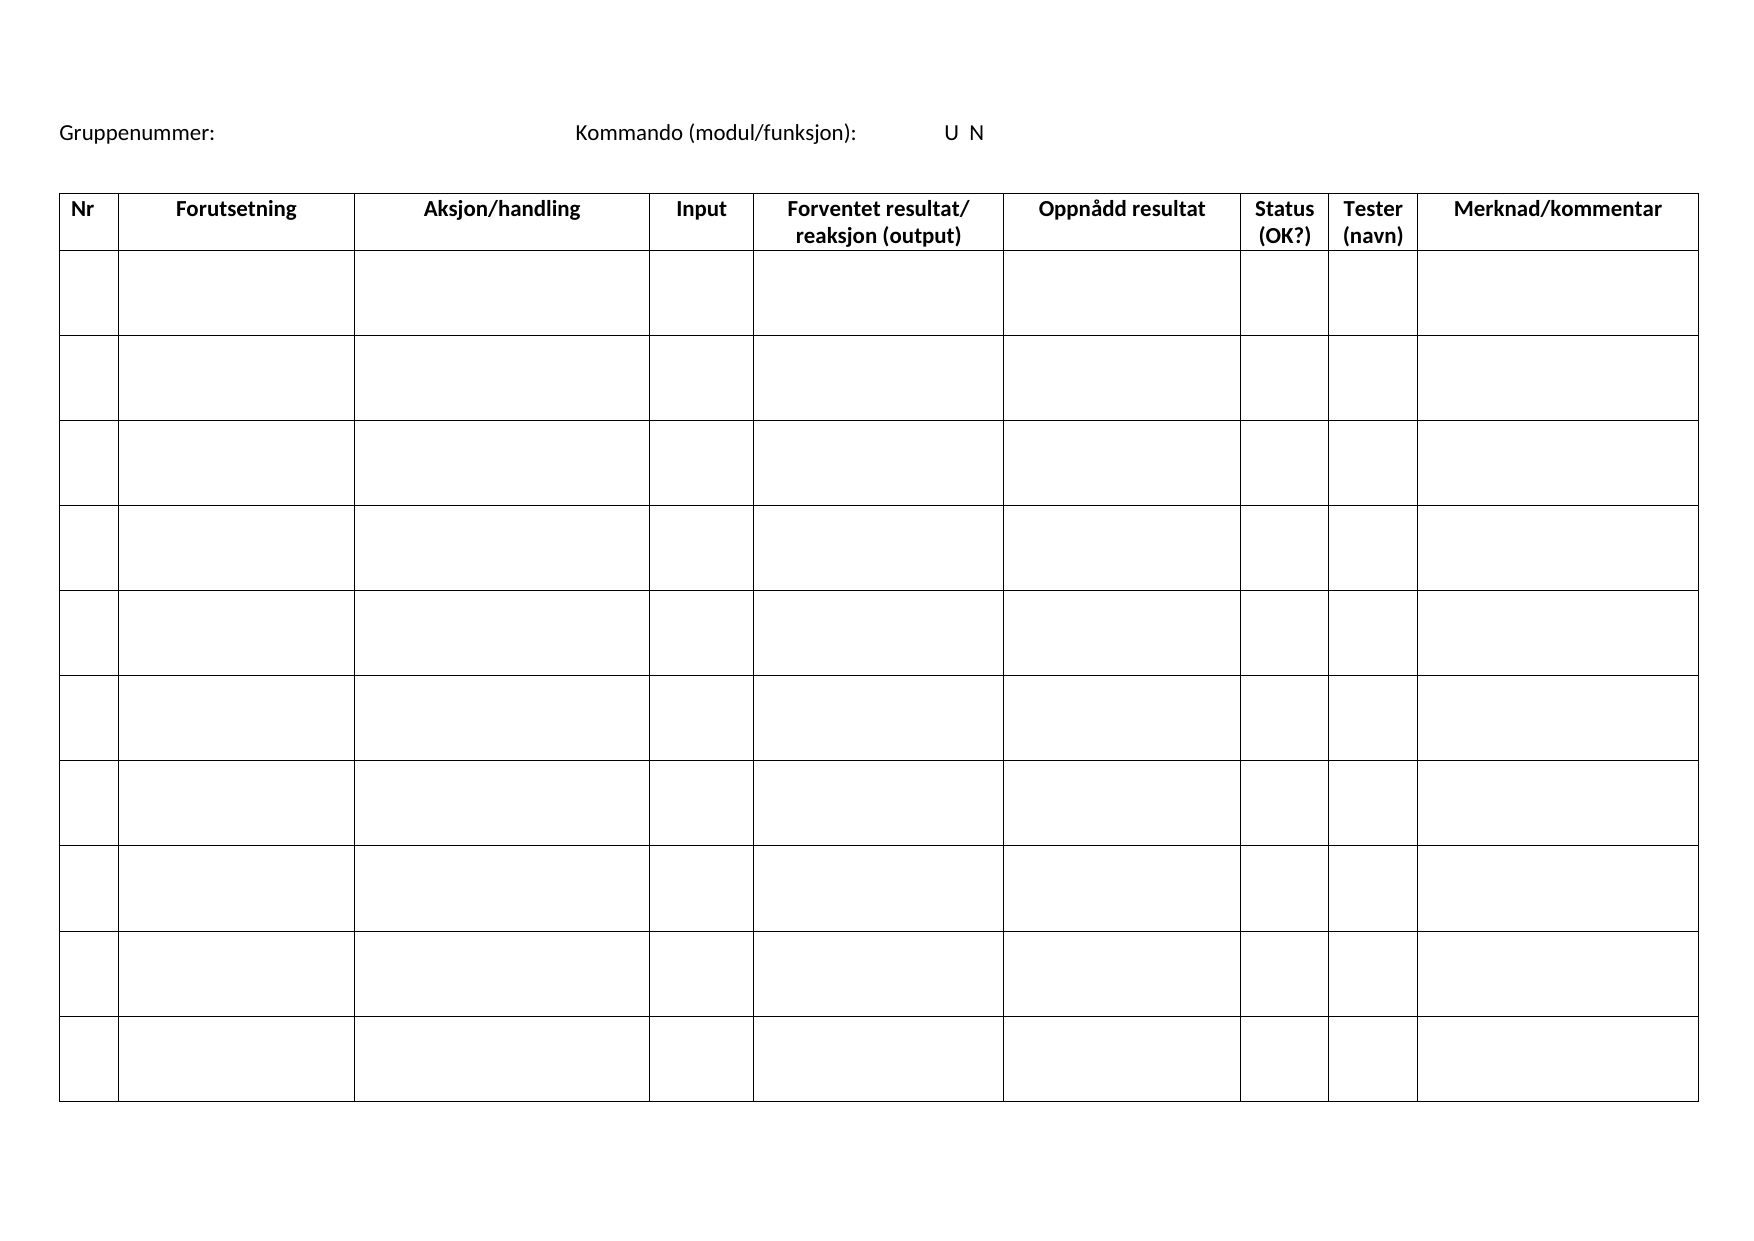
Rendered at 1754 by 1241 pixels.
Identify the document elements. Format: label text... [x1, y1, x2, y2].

table_cell [754, 421, 1003, 505]
table_cell [754, 591, 1003, 675]
table_cell [1418, 761, 1698, 845]
table_cell [1329, 251, 1417, 335]
table_cell [650, 761, 753, 845]
table_cell [650, 676, 753, 760]
table_cell [355, 1017, 649, 1101]
table_cell [355, 932, 649, 1016]
table_cell [1241, 421, 1328, 505]
table_header Merknad/kommentar [1418, 194, 1698, 250]
table_cell [119, 506, 354, 590]
table_cell [119, 336, 354, 420]
table_cell [1004, 676, 1240, 760]
table_cell [1241, 676, 1328, 760]
table_cell [1004, 1017, 1240, 1101]
table_cell [754, 506, 1003, 590]
table_cell [1241, 591, 1328, 675]
table_cell [119, 932, 354, 1016]
table_cell [1418, 506, 1698, 590]
table_cell [60, 506, 118, 590]
table_cell [355, 506, 649, 590]
table_cell [1241, 1017, 1328, 1101]
table_header Tester (navn) [1329, 194, 1417, 250]
table_cell [1241, 932, 1328, 1016]
table_cell [60, 761, 118, 845]
table_cell [754, 336, 1003, 420]
table_cell [754, 1017, 1003, 1101]
table_cell [1004, 846, 1240, 931]
table_cell [754, 251, 1003, 335]
table_cell [119, 251, 354, 335]
table_cell [119, 676, 354, 760]
table_cell [119, 1017, 354, 1101]
table_cell [1241, 506, 1328, 590]
table_cell [355, 251, 649, 335]
table_cell [1418, 591, 1698, 675]
table_cell [1004, 506, 1240, 590]
table_cell [1329, 1017, 1417, 1101]
table_cell [1329, 761, 1417, 845]
table_cell [650, 932, 753, 1016]
table_header Nr [60, 194, 118, 250]
table_cell [1418, 932, 1698, 1016]
table_cell [1004, 932, 1240, 1016]
table_header Aksjon/handling [355, 194, 649, 250]
table_cell [60, 1017, 118, 1101]
table_header Input [650, 194, 753, 250]
table_cell [1329, 506, 1417, 590]
table_cell [754, 846, 1003, 931]
table_cell [119, 421, 354, 505]
table_cell [1241, 846, 1328, 931]
table_cell [119, 591, 354, 675]
table_cell [1329, 591, 1417, 675]
table_header Forventet resultat/ reaksjon (output) [754, 194, 1003, 250]
table_cell [1241, 251, 1328, 335]
table_cell [355, 761, 649, 845]
table_cell [119, 761, 354, 845]
table_cell [650, 846, 753, 931]
text Gruppenummer: Kommando (modul/funksjon): U N [59, 118, 1695, 146]
table_cell [650, 421, 753, 505]
table_cell [754, 676, 1003, 760]
table_cell [1418, 251, 1698, 335]
table_cell [1329, 932, 1417, 1016]
table_cell [1004, 421, 1240, 505]
table_cell [650, 591, 753, 675]
table_cell [60, 591, 118, 675]
table_cell [1329, 421, 1417, 505]
table_cell [355, 846, 649, 931]
table_header Status (OK?) [1241, 194, 1328, 250]
table_cell [650, 506, 753, 590]
table_cell [355, 421, 649, 505]
table_header Oppnådd resultat [1004, 194, 1240, 250]
table_cell [1418, 846, 1698, 931]
table_cell [1241, 336, 1328, 420]
table_cell [1329, 676, 1417, 760]
table_cell [60, 932, 118, 1016]
table_cell [650, 336, 753, 420]
table_cell [1004, 591, 1240, 675]
table_cell [1241, 761, 1328, 845]
table_cell [754, 932, 1003, 1016]
table_cell [1329, 846, 1417, 931]
table_cell [60, 676, 118, 760]
table_header Forutsetning [119, 194, 354, 250]
table_cell [1004, 251, 1240, 335]
table_cell [60, 846, 118, 931]
table_cell [355, 676, 649, 760]
table_cell [754, 761, 1003, 845]
table_cell [355, 591, 649, 675]
table_cell [1329, 336, 1417, 420]
table_cell [355, 336, 649, 420]
table_cell [1004, 761, 1240, 845]
table_cell [119, 846, 354, 931]
table_cell [60, 251, 118, 335]
table_cell [1418, 676, 1698, 760]
table_cell [60, 421, 118, 505]
table_cell [1418, 1017, 1698, 1101]
table_cell [650, 1017, 753, 1101]
table_cell [60, 336, 118, 420]
table_cell [1004, 336, 1240, 420]
table_cell [650, 251, 753, 335]
table_cell [1418, 421, 1698, 505]
table_cell [1418, 336, 1698, 420]
